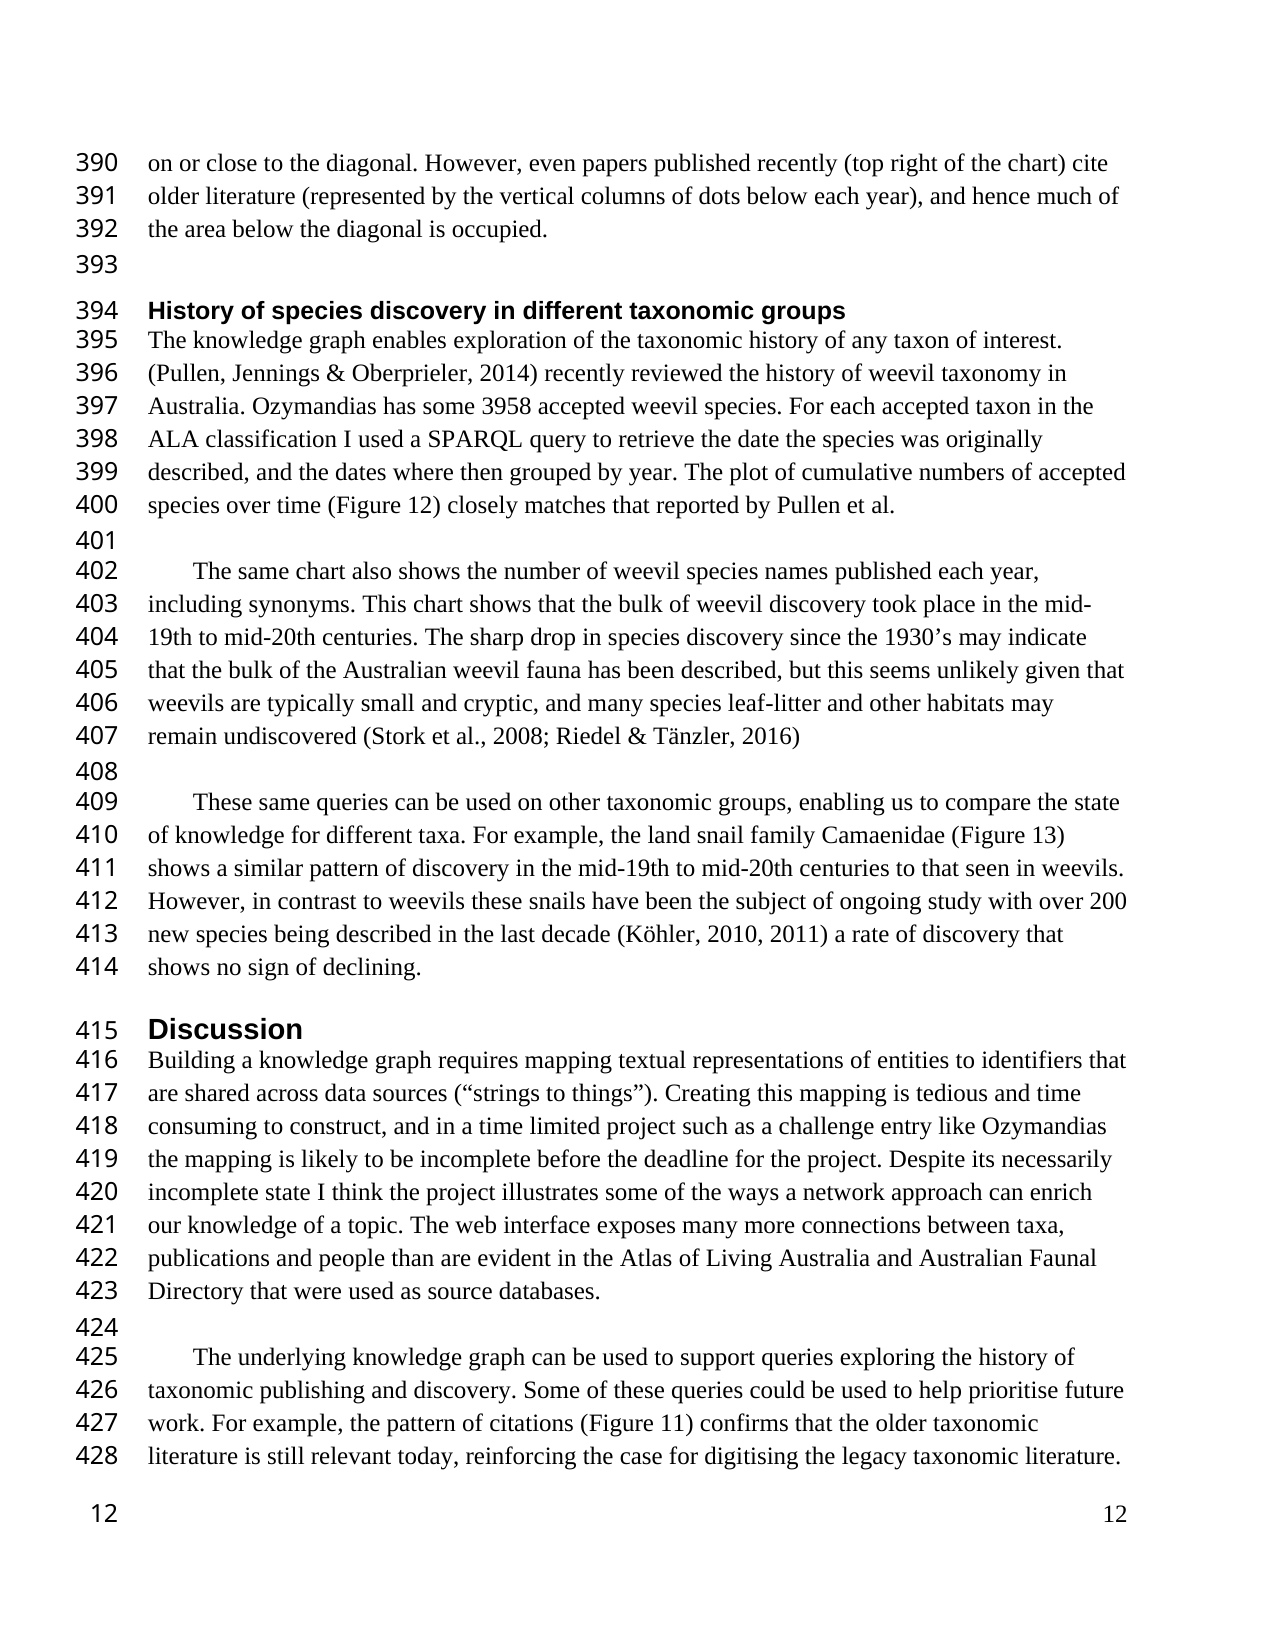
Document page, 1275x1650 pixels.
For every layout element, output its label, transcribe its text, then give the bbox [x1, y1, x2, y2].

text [148, 148, 1127, 242]
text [148, 1342, 1127, 1470]
text Building a knowledge graph requires mapping textual representations of entities to identifiers that are shared across data sources (“strings to things”). Creating this mapping is tedious and time consuming to construct, and in a time limited project such as a challenge entry like Ozymandias the mapping is likely to be incomplete before the deadline for the project. Despite its necessarily incomplete state I think the project illustrates some of the ways a network approach can enrich our knowledge of a topic. The web interface exposes many more connections between taxa, publications and people than are evident in the Atlas of Living Australia and Australian Faunal Directory that were used as source databases. [148, 1045, 1127, 1305]
subtitle History of species discovery in different taxonomic groups [148, 280, 1127, 325]
text The knowledge graph enables exploration of the taxonomic history of any taxon of interest. (Pullen, Jennings & Oberprieler, 2014) recently reviewed the history of weevil taxonomy in Australia. Ozymandias has some 3958 accepted weevil species. For each accepted taxon in the ALA classification I used a SPARQL query to retrieve the date the species was originally described, and the dates where then grouped by year. The plot of cumulative numbers of accepted species over time (Figure 12) closely matches that reported by Pullen et al. [148, 325, 1127, 519]
text The same chart also shows the number of weevil species names published each year, including synonyms. This chart shows that the bulk of weevil discovery took place in the mid-19th to mid-20th centuries. The sharp drop in species discovery since the 1930’s may indicate that the bulk of the Australian weevil fauna has been described, but this seems unlikely given that weevils are typically small and cryptic, and many species leaf-litter and other habitats may remain undiscovered (Stork et al., 2008; Riedel & Tänzler, 2016) [148, 556, 1127, 750]
text These same queries can be used on other taxonomic groups, enabling us to compare the state of knowledge for different taxa. For example, the land snail family Camaenidae (Figure 13) shows a similar pattern of discovery in the mid-19th to mid-20th centuries to that seen in weevils. However, in contrast to weevils these snails have been the subject of ongoing study with over 200 new species being described in the last decade (Köhler, 2010, 2011) a rate of discovery that shows no sign of declining. [148, 787, 1127, 981]
subtitle Discussion [148, 985, 1127, 1045]
